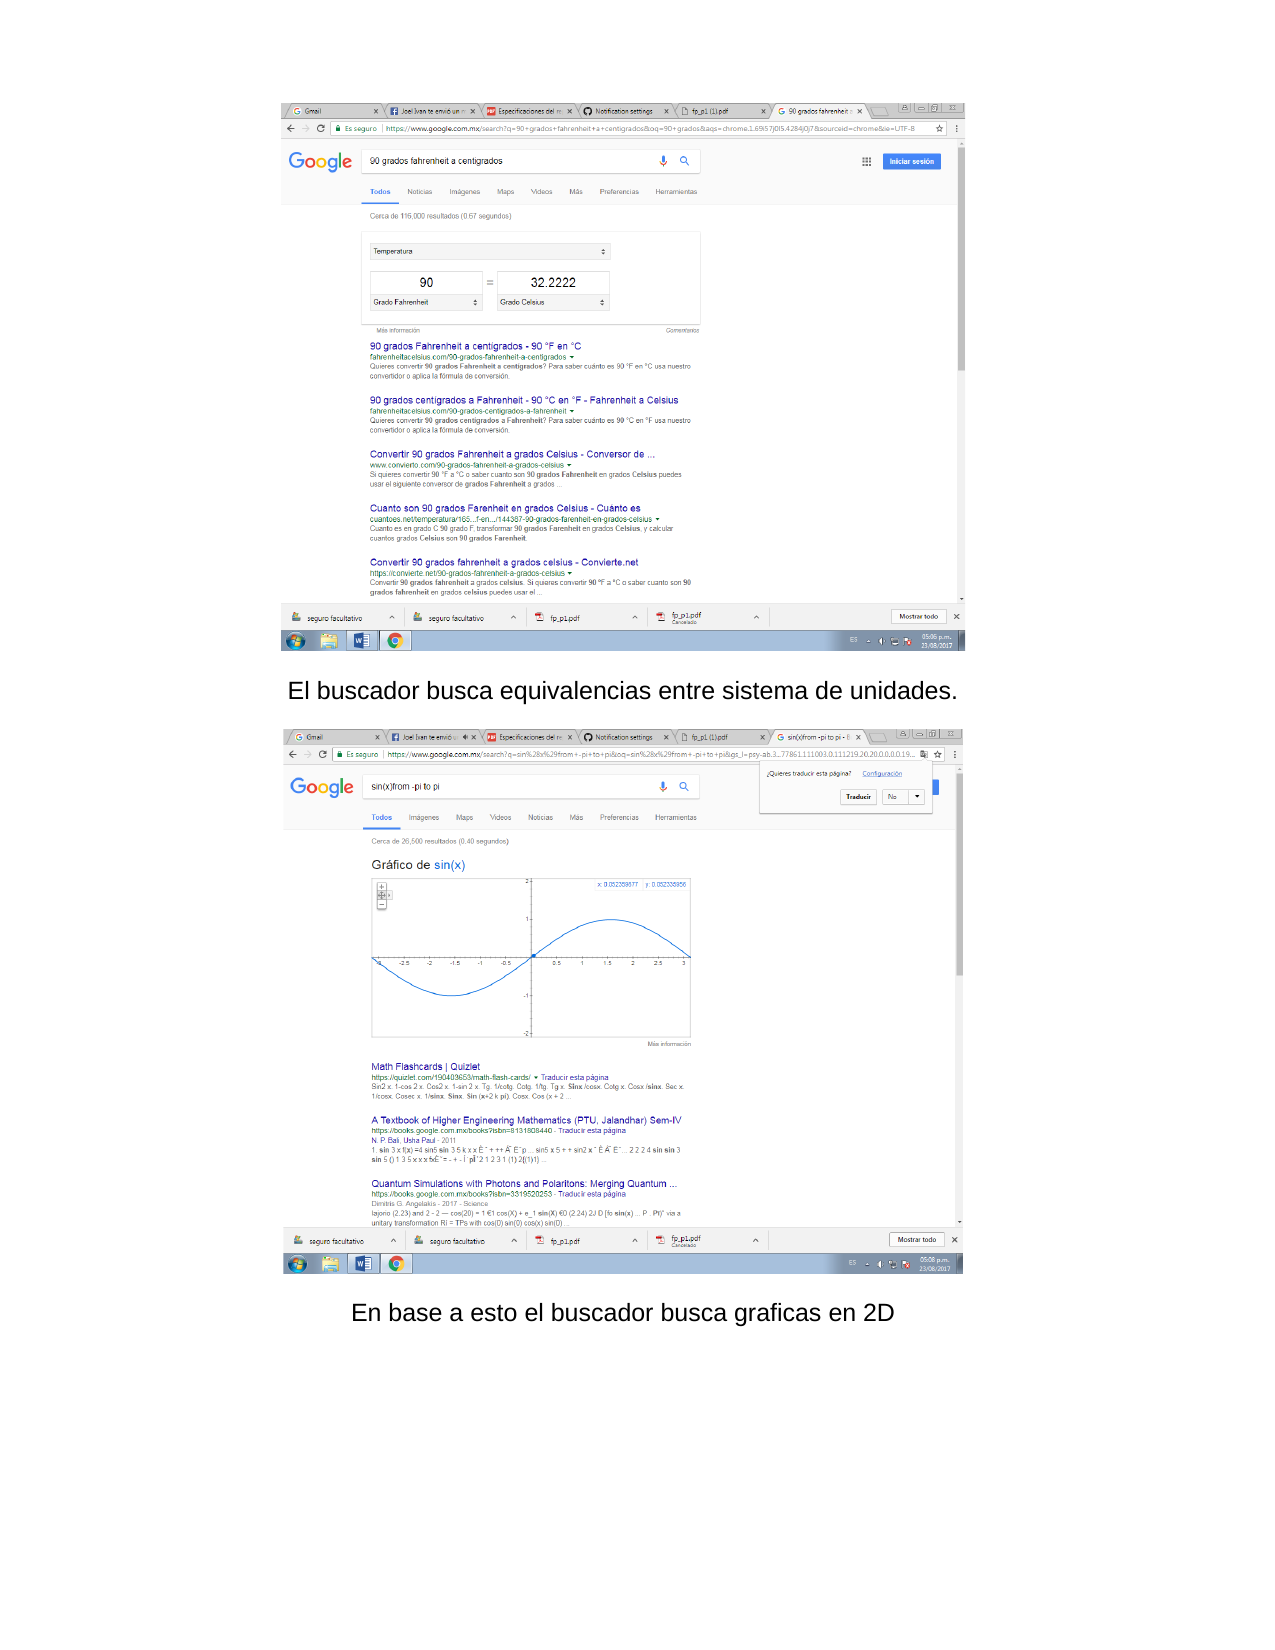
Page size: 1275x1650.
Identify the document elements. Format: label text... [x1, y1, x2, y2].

text En base a esto el buscador busca graficas en 2D [21, 1298, 1226, 1327]
picture [281, 103, 966, 651]
picture [283, 729, 963, 1274]
text El buscador busca equivalencias entre sistema de unidades. [21, 676, 1226, 704]
